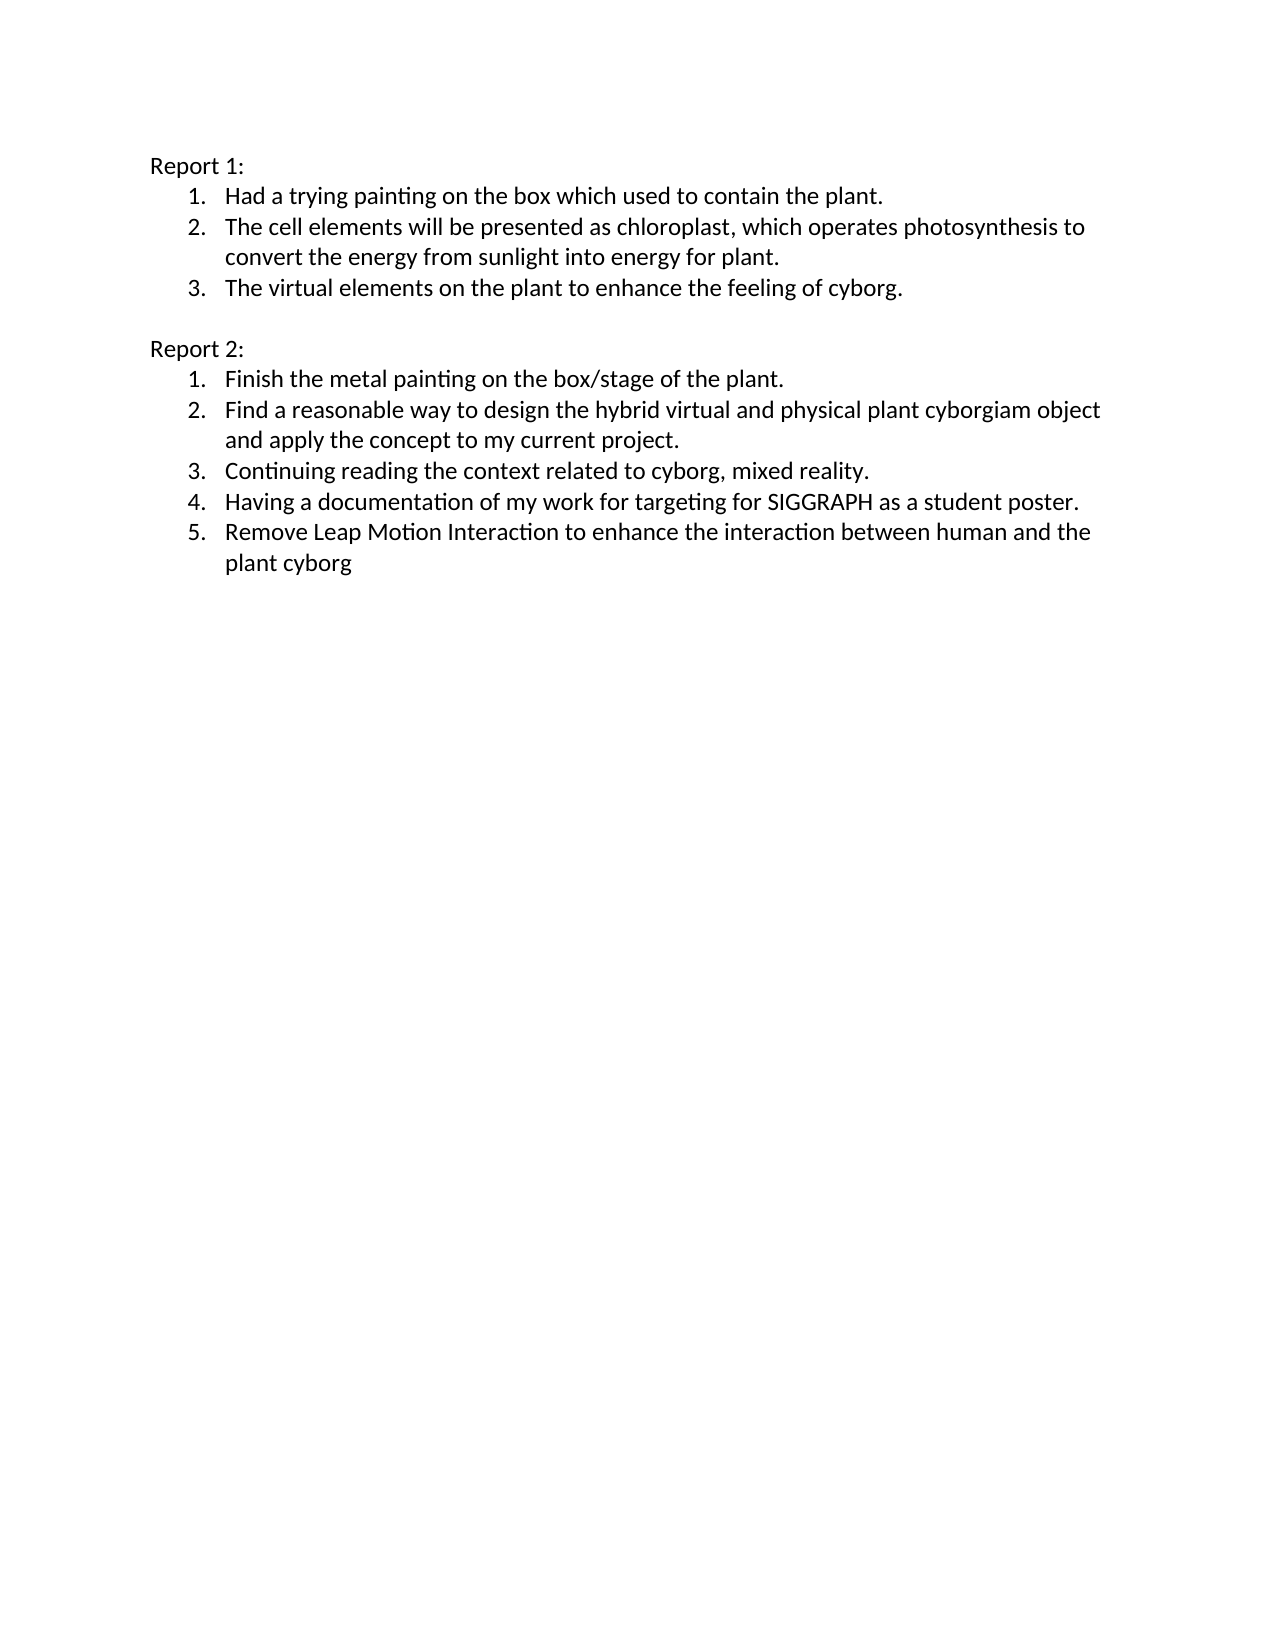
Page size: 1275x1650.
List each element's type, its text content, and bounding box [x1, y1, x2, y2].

list Continuing reading the context related to cyborg, mixed reality. [187, 455, 1125, 486]
list Find a reasonable way to design the hybrid virtual and physical plant cyborgiam object and apply the concept to my current project. [187, 394, 1125, 455]
list Had a trying painting on the box which used to contain the plant. [187, 181, 1125, 211]
list Having a documentation of my work for targeting for SIGGRAPH as a student poster. [187, 486, 1125, 516]
list The cell elements will be presented as chloroplast, which operates photosynthesis to convert the energy from sunlight into energy for plant. [187, 211, 1125, 272]
list Remove Leap Motion Interaction to enhance the interaction between human and the plant cyborg [187, 516, 1125, 577]
text Report 1: [150, 150, 1125, 181]
list The virtual elements on the plant to enhance the feeling of cyborg. [187, 272, 1125, 303]
text Report 2: [150, 333, 1125, 364]
list Finish the metal painting on the box/stage of the plant. [187, 364, 1125, 394]
